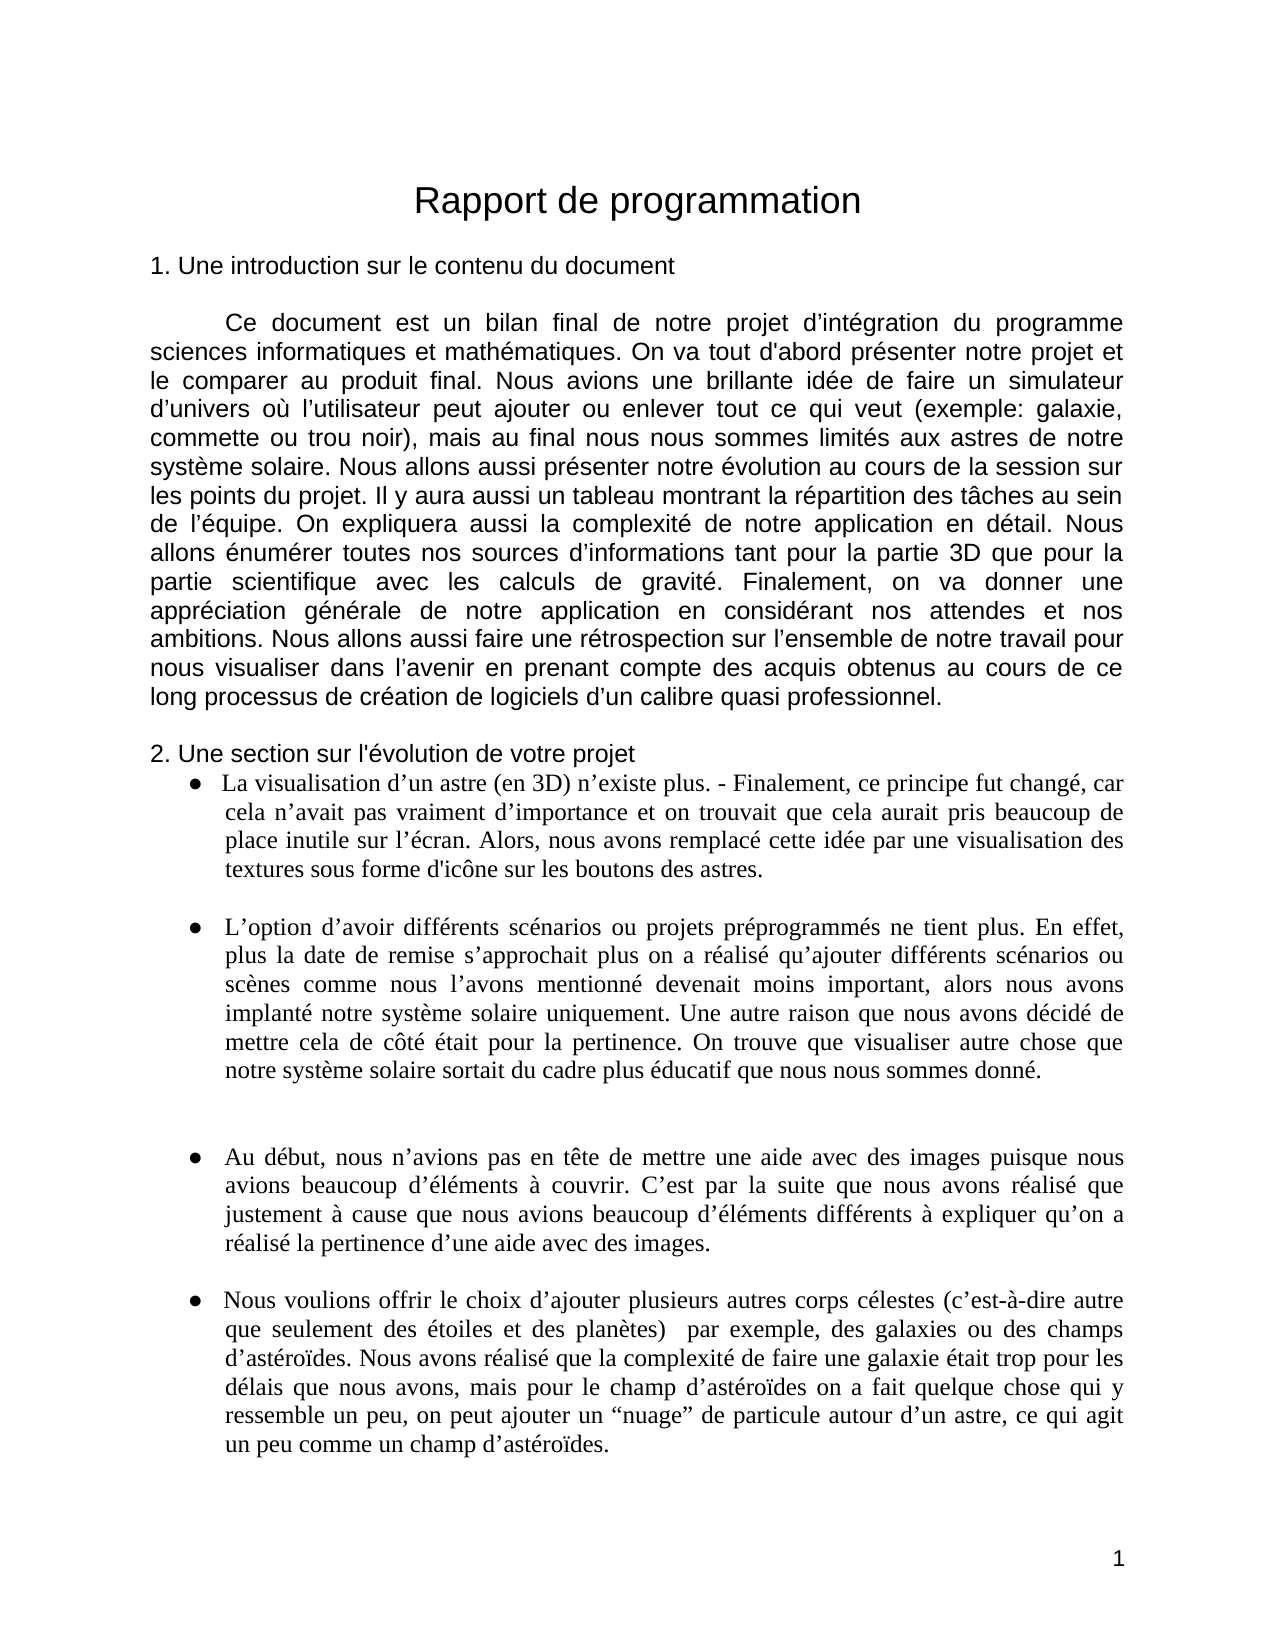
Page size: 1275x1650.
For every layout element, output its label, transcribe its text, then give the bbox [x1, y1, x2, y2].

text ● Nous voulions offrir le choix d’ajouter plusieurs autres corps célestes (c’est-à-dire autre que seulement des étoiles et des planètes) par exemple, des galaxies ou des champs d’astéroïdes. Nous avons réalisé que la complexité de faire une galaxie était trop pour les délais que nous avons, mais pour le champ d’astéroïdes on a fait quelque chose qui y ressemble un peu, on peut ajouter un “nuage” de particule autour d’un astre, ce qui agit un peu comme un champ d’astéroïdes. [188, 1286, 1125, 1458]
text Ce document est un bilan final de notre projet d’intégration du programme sciences informatiques et mathématiques. On va tout d'abord présenter notre projet et le comparer au produit final. Nous avions une brillante idée de faire un simulateur d’univers où l’utilisateur peut ajouter ou enlever tout ce qui veut (exemple: galaxie, commette ou trou noir), mais au final nous nous sommes limités aux astres de notre système solaire. Nous allons aussi présenter notre évolution au cours de la session sur les points du projet. Il y aura aussi un tableau montrant la répartition des tâches au sein de l’équipe. On expliquera aussi la complexité de notre application en détail. Nous allons énumérer toutes nos sources d’informations tant pour la partie 3D que pour la partie scientifique avec les calculs de gravité. Finalement, on va donner une appréciation générale de notre application en considérant nos attendes et nos ambitions. Nous allons aussi faire une rétrospection sur l’ensemble de notre travail pour nous visualiser dans l’avenir en prenant compte des acquis obtenus au cours de ce long processus de création de logiciels d’un calibre quasi professionnel. [150, 308, 1125, 711]
text ● L’option d’avoir différents scénarios ou projets préprogrammés ne tient plus. En effet, plus la date de remise s’approchait plus on a réalisé qu’ajouter différents scénarios ou scènes comme nous l’avons mentionné devenait moins important, alors nous avons implanté notre système solaire uniquement. Une autre raison que nous avons décidé de mettre cela de côté était pour la pertinence. On trouve que visualiser autre chose que notre système solaire sortait du cadre plus éducatif que nous nous sommes donné. [188, 912, 1125, 1084]
text ● Au début, nous n’avions pas en tête de mettre une aide avec des images puisque nous avions beaucoup d’éléments à couvrir. C’est par la suite que nous avons réalisé que justement à cause que nous avions beaucoup d’éléments différents à expliquer qu’on a réalisé la pertinence d’une aide avec des images. [188, 1142, 1125, 1257]
text 1. Une introduction sur le contenu du document [150, 251, 1125, 279]
text Rapport de programmation [150, 179, 1125, 222]
text 2. Une section sur l'évolution de votre projet [150, 739, 1125, 768]
text ● La visualisation d’un astre (en 3D) n’existe plus. - Finalement, ce principe fut changé, car cela n’avait pas vraiment d’importance et on trouvait que cela aurait pris beaucoup de place inutile sur l’écran. Alors, nous avons remplacé cette idée par une visualisation des textures sous forme d'icône sur les boutons des astres. [188, 768, 1125, 883]
